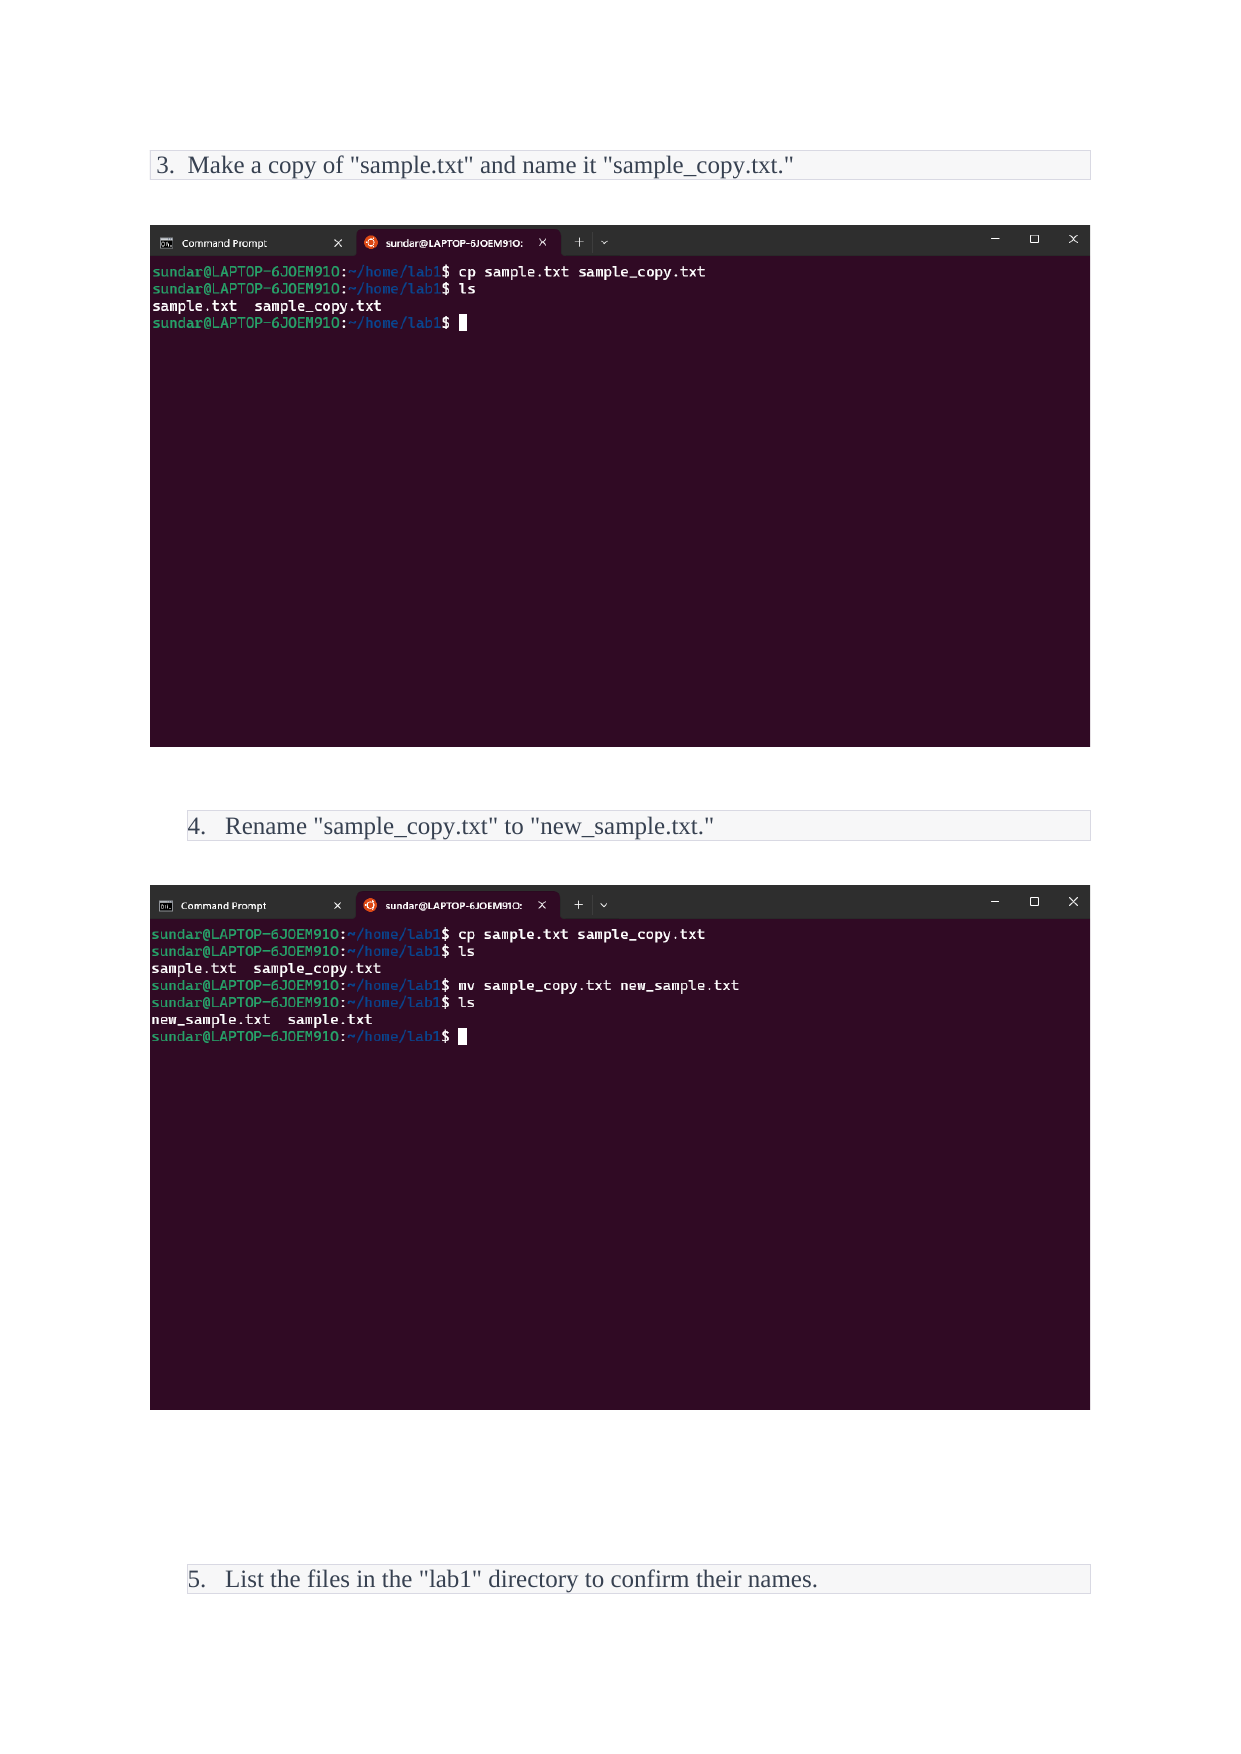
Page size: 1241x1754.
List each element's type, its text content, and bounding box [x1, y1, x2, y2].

picture [150, 225, 1091, 747]
text 3. Make a copy of "sample.txt" and name it "sample_copy.txt." [151, 151, 1090, 179]
list List the files in the "lab1" directory to confirm their names. [188, 1565, 1090, 1593]
picture [150, 885, 1091, 1410]
list Rename "sample_copy.txt" to "new_sample.txt." [188, 811, 1090, 840]
